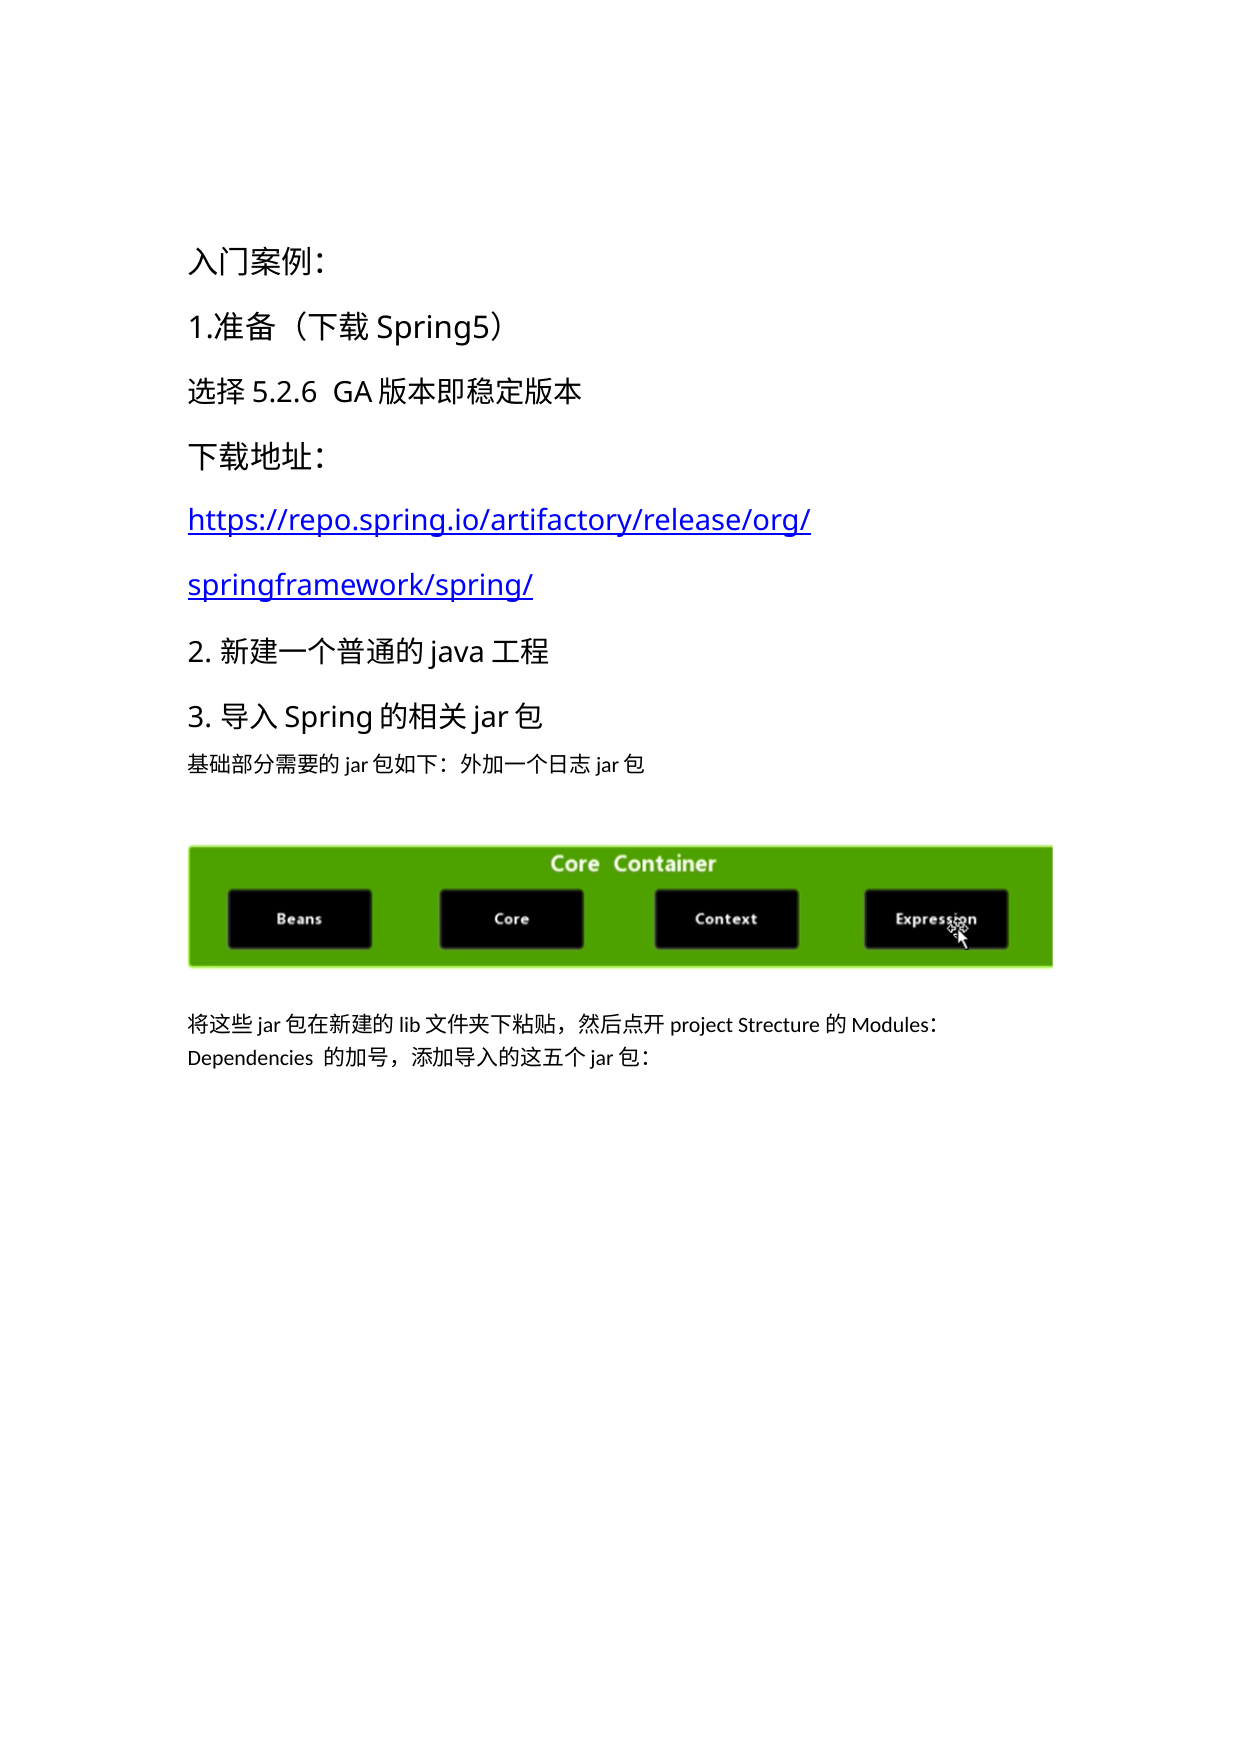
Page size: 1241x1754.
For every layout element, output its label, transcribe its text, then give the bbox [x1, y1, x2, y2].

list Dependencies 的加号，添加导入的这五个jar包： [187, 1039, 1053, 1072]
list 基础部分需要的jar包如下：外加一个日志jar包 [187, 747, 1053, 779]
list 将这些jar包在新建的lib文件夹下粘贴，然后点开project Strecture 的Modules： [187, 1007, 1053, 1039]
picture [187, 844, 1053, 970]
list 选择5.2.6 GA版本即稳定版本 [187, 357, 1053, 422]
list 导入Spring的相关jar包 [187, 682, 1053, 747]
list 入门案例： [187, 227, 1053, 292]
list 新建一个普通的java工程 [187, 617, 1053, 682]
list https://repo.spring.io/artifactory/release/org/springframework/spring/ [187, 487, 1053, 617]
list 1.准备（下载Spring5） [187, 292, 1053, 357]
list 下载地址： [187, 422, 1053, 487]
